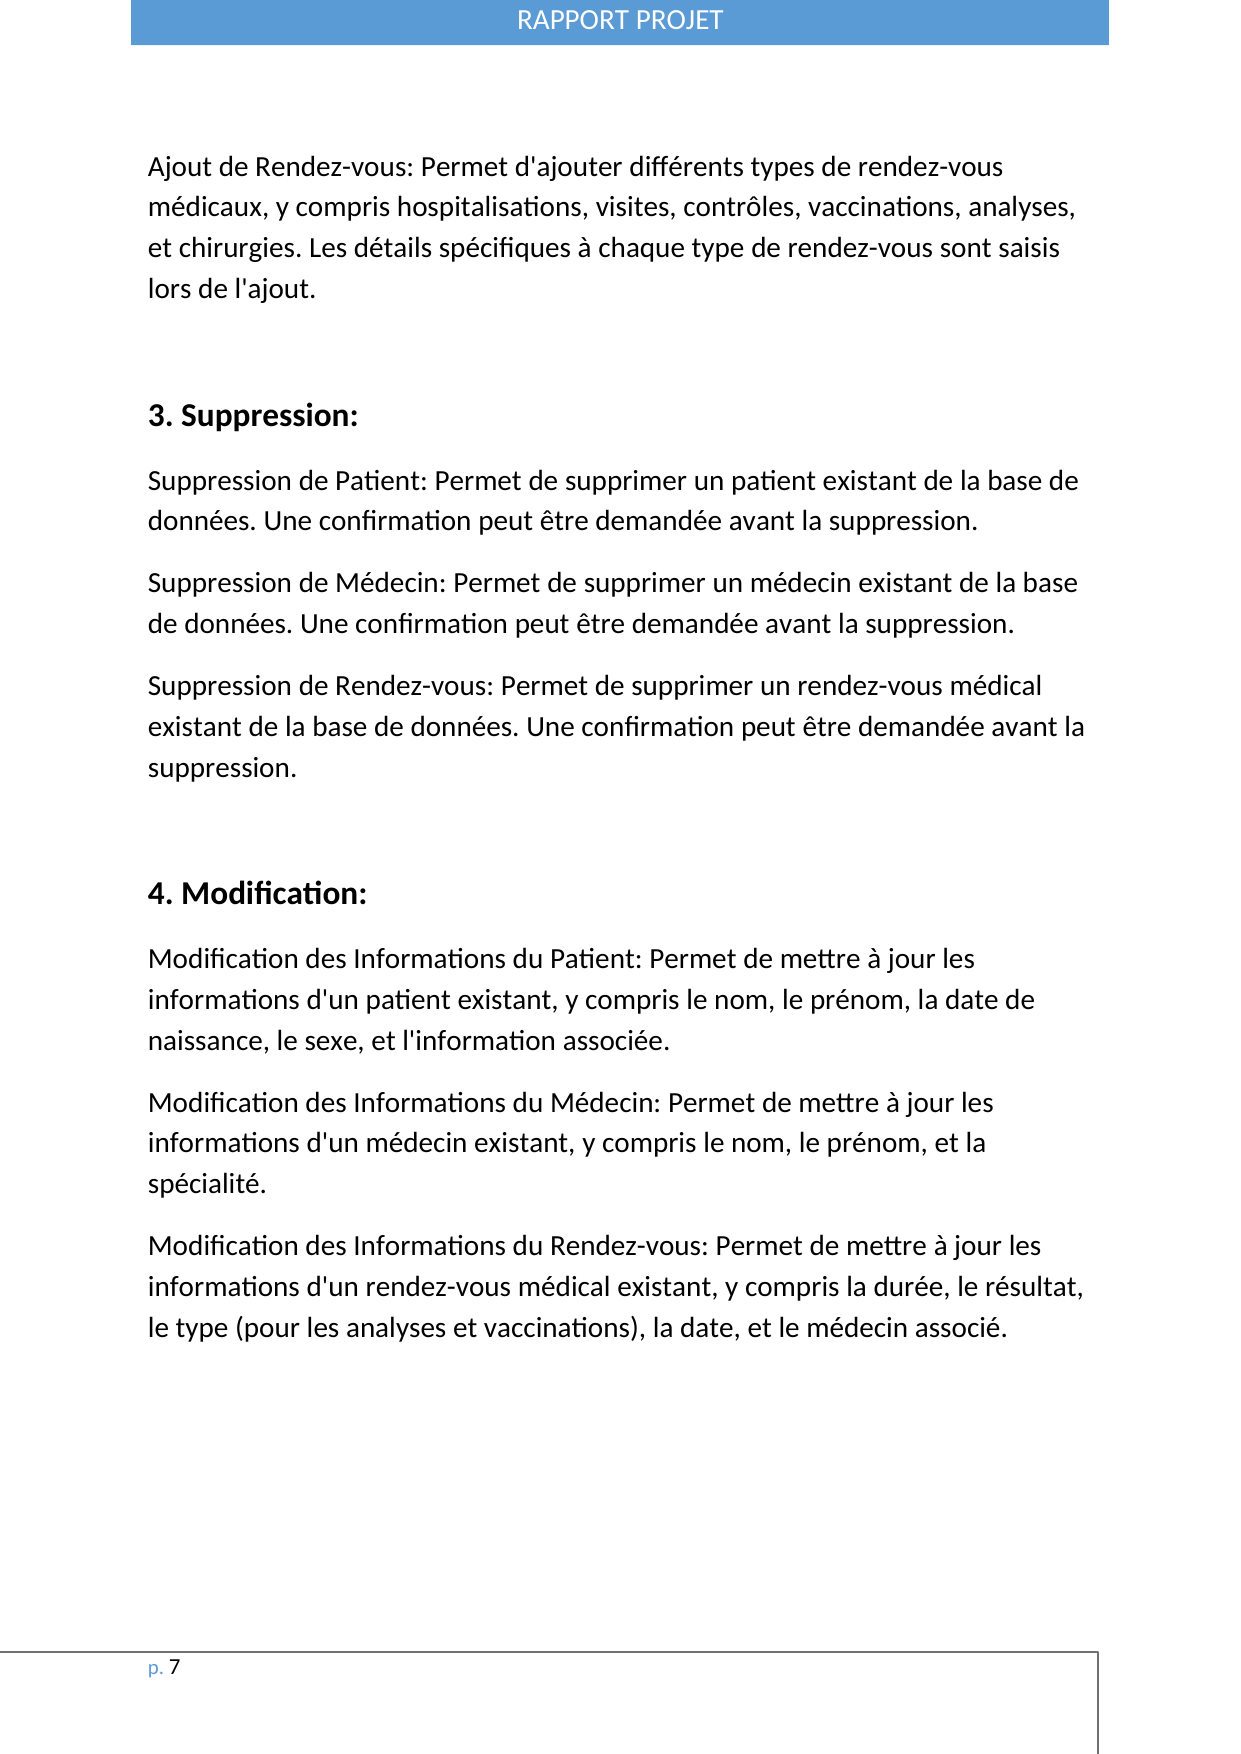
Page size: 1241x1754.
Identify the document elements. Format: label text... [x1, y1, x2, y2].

text 4. Modification: [148, 872, 1093, 913]
text Suppression de Rendez-vous: Permet de supprimer un rendez-vous médical existant de la base de données. Une confirmation peut être demandée avant la suppression. [148, 667, 1093, 784]
text 3. Suppression: [148, 394, 1093, 435]
text Suppression de Patient: Permet de supprimer un patient existant de la base de données. Une confirmation peut être demandée avant la suppression. [148, 462, 1093, 538]
text Modification des Informations du Rendez-vous: Permet de mettre à jour les informations d'un rendez-vous médical existant, y compris la durée, le résultat, le type (pour les analyses et vaccinations), la date, et le médecin associé. [148, 1227, 1093, 1345]
text Modification des Informations du Médecin: Permet de mettre à jour les informations d'un médecin existant, y compris le nom, le prénom, et la spécialité. [148, 1084, 1093, 1201]
text Suppression de Médecin: Permet de supprimer un médecin existant de la base de données. Une confirmation peut être demandée avant la suppression. [148, 564, 1093, 641]
text Modification des Informations du Patient: Permet de mettre à jour les informations d'un patient existant, y compris le nom, le prénom, la date de naissance, le sexe, et l'information associée. [148, 940, 1093, 1057]
text Ajout de Rendez-vous: Permet d'ajouter différents types de rendez-vous médicaux, y compris hospitalisations, visites, contrôles, vaccinations, analyses, et chirurgies. Les détails spécifiques à chaque type de rendez-vous sont saisis lors de l'ajout. [148, 148, 1093, 306]
